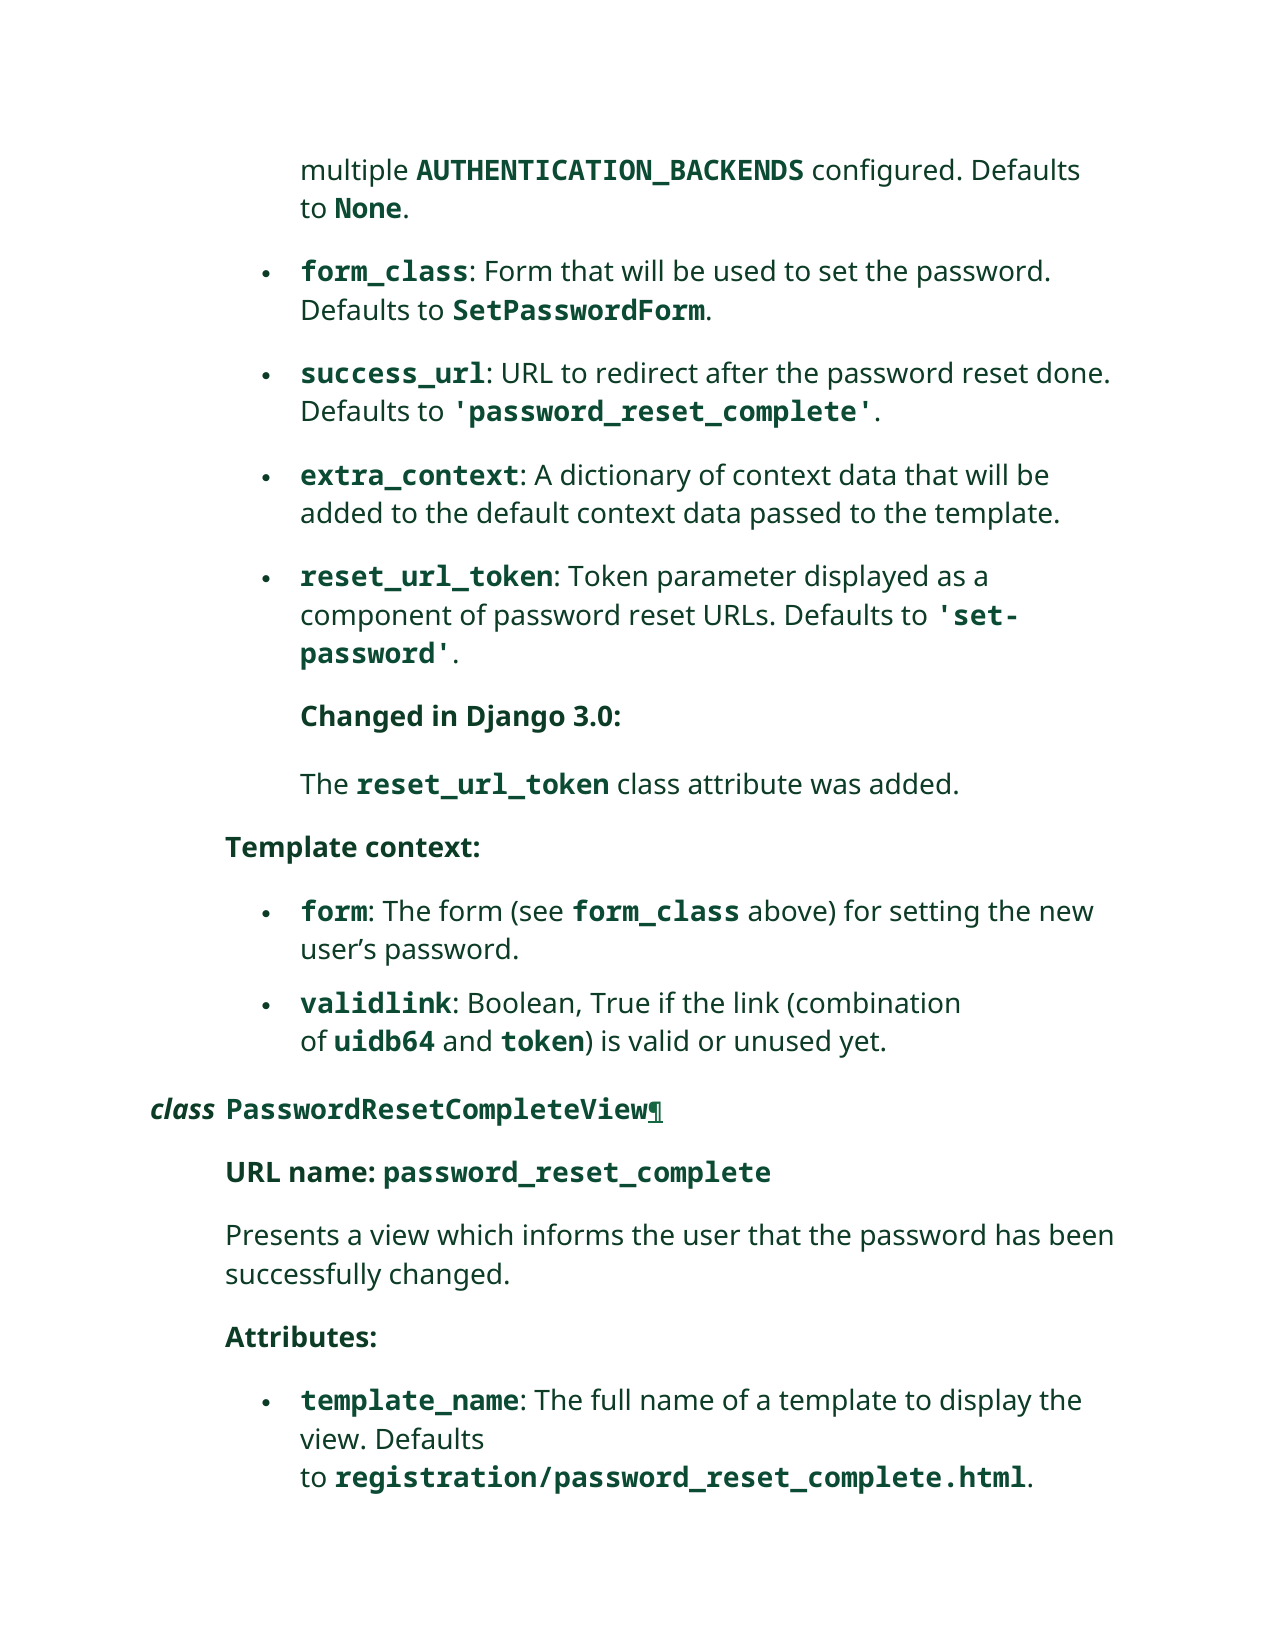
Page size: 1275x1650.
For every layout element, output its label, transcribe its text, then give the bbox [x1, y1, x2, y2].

list validlink: Boolean, True if the link (combination of uidb64 and token) is valid or unused yet. [262, 983, 1125, 1060]
list template_name: The full name of a template to display the view. Defaults to registration/password_reset_complete.html. [262, 1381, 1125, 1496]
list reset_url_token: Token parameter displayed as a component of password reset URLs. Defaults to 'set-password'. [262, 557, 1125, 672]
text Template context: [225, 827, 1125, 866]
text Attributes: [225, 1317, 1125, 1356]
list form_class: Form that will be used to set the password. Defaults to SetPasswordForm. [262, 252, 1125, 328]
list success_url: URL to redirect after the password reset done. Defaults to 'password_reset_complete'. [262, 353, 1125, 430]
text URL name: password_reset_complete [225, 1152, 1125, 1191]
text Presents a view which informs the user that the password has been successfully changed. [225, 1216, 1125, 1292]
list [262, 150, 1125, 227]
list extra_context: A dictionary of context data that will be added to the default context data passed to the template. [262, 455, 1125, 532]
text Changed in Django 3.0: [300, 697, 1125, 735]
text The reset_url_token class attribute was added. [300, 764, 1125, 802]
text class PasswordResetCompleteView¶ [150, 1089, 1125, 1127]
list form: The form (see form_class above) for setting the new user’s password. [262, 891, 1125, 967]
